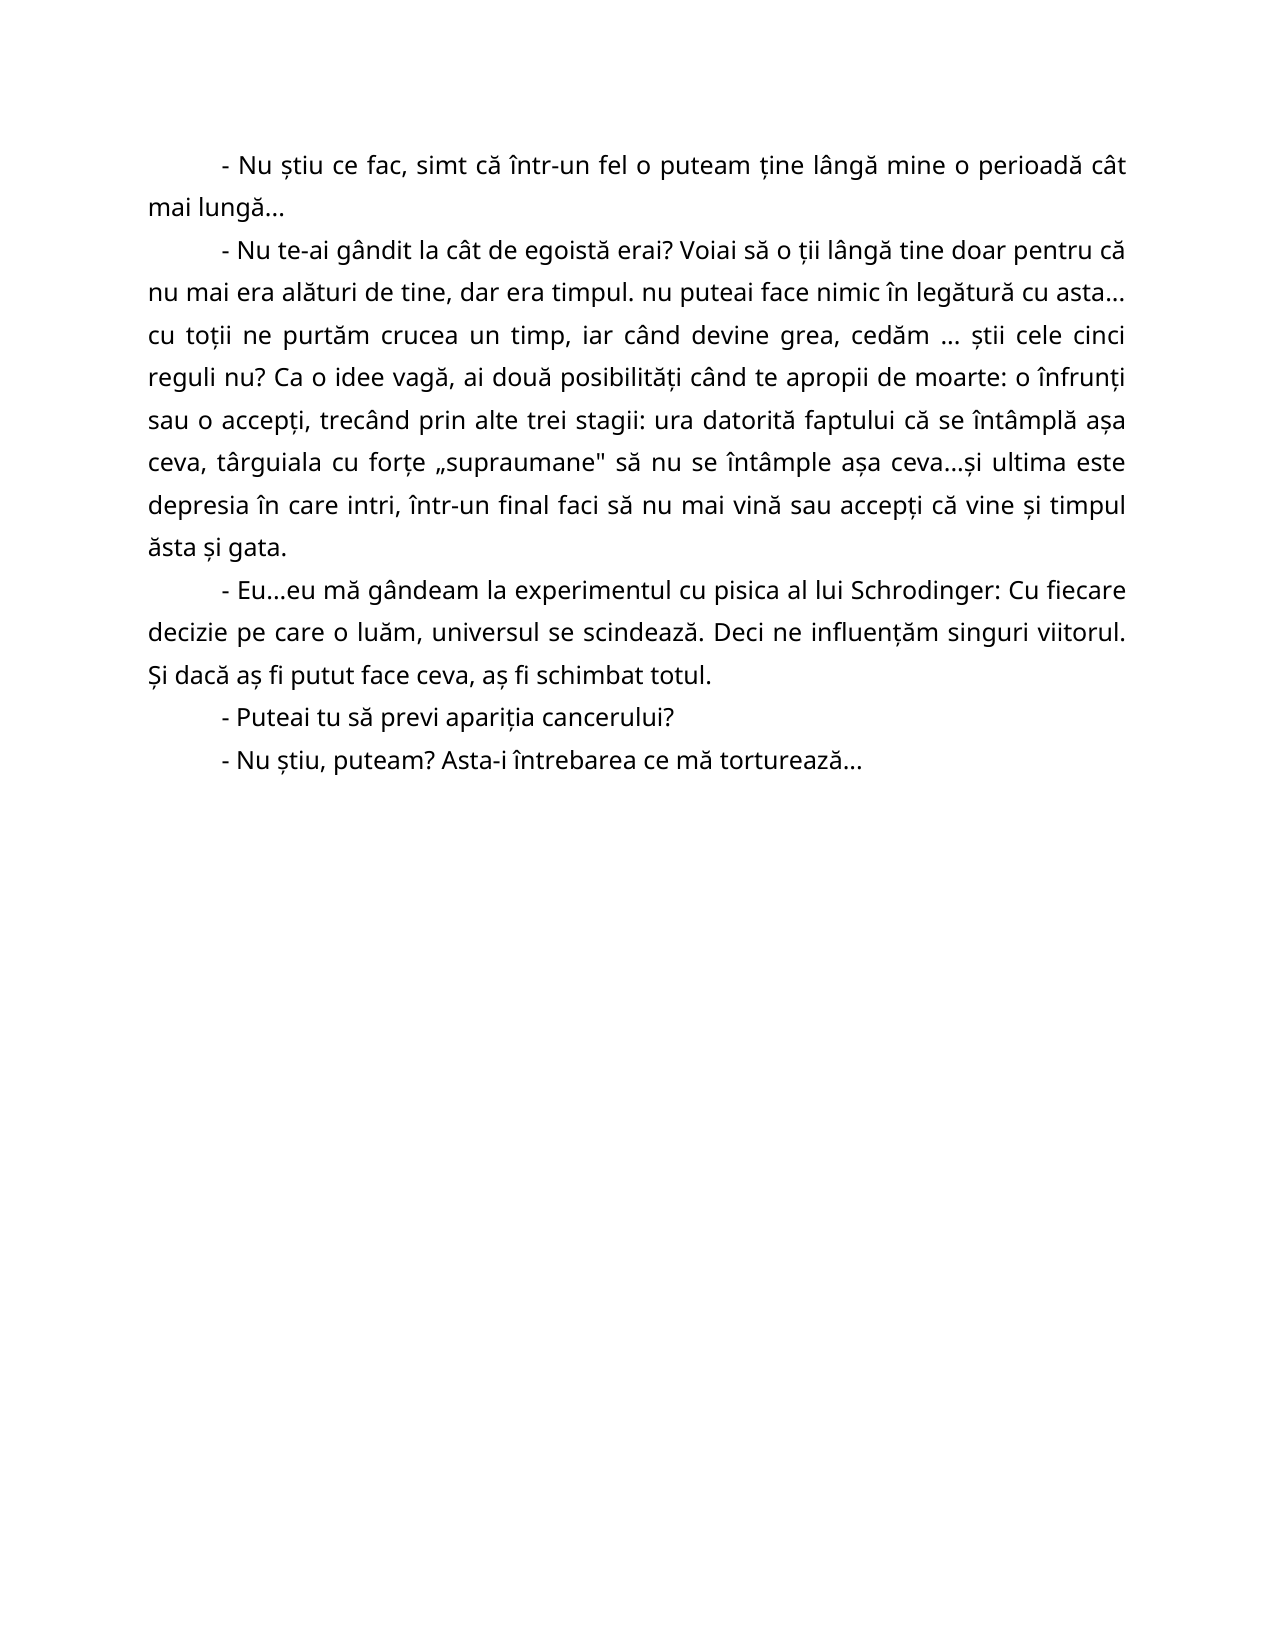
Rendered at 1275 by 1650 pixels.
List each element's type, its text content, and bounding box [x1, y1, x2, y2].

text - Puteai tu să previ apariţia cancerului? [148, 700, 1127, 734]
text - Nu ştiu, puteam? Asta-i întrebarea ce mă torturează... [148, 743, 1127, 777]
text - Nu ştiu ce fac, simt că într-un fel o puteam ţine lângă mine o perioadă cât mai lungă... [148, 148, 1127, 224]
text - Eu...eu mă gândeam la experimentul cu pisica al lui Schrodinger: Cu fiecare decizie pe care o luăm, universul se scindează. Deci ne influenţăm singuri viitorul. Şi dacă aş fi putut face ceva, aş fi schimbat totul. [148, 573, 1127, 692]
text - Nu te-ai gândit la cât de egoistă erai? Voiai să o ţii lângă tine doar pentru că nu mai era alături de tine, dar era timpul. nu puteai face nimic în legătură cu asta... cu toţii ne purtăm crucea un timp, iar când devine grea, cedăm ... ştii cele cinci reguli nu? Ca o idee vagă, ai două posibilităţi când te apropii de moarte: o înfrunţi sau o accepţi, trecând prin alte trei stagii: ura datorită faptului că se întâmplă aşa ceva, târguiala cu forţe „supraumane" să nu se întâmple aşa ceva...şi ultima este depresia în care intri, într-un final faci să nu mai vină sau accepţi că vine şi timpul ăsta şi gata. [148, 233, 1127, 564]
